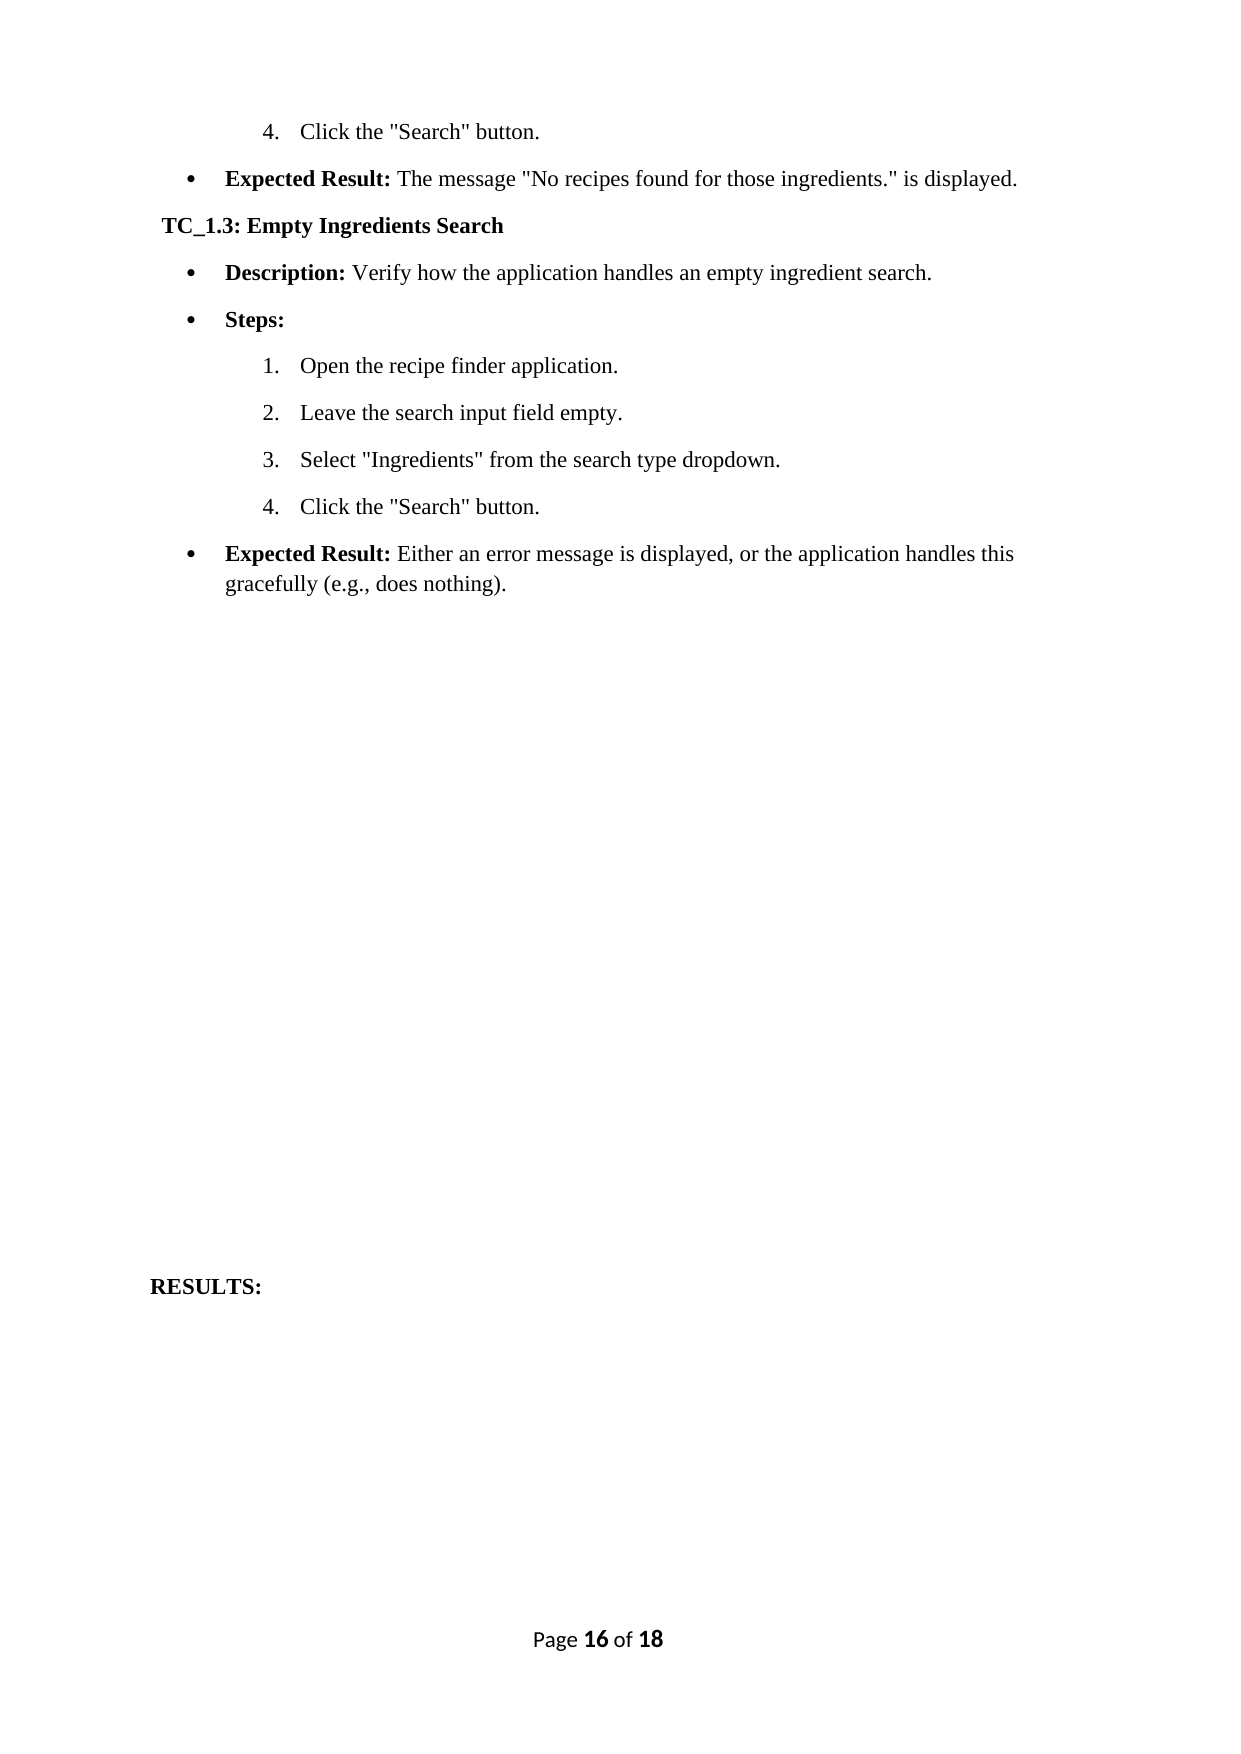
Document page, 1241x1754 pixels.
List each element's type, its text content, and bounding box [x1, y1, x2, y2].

text TC_1.3: Empty Ingredients Search [150, 212, 1090, 238]
list Expected Result: Either an error message is displayed, or the application handles this gracefully (e.g., does nothing). [187, 540, 1090, 597]
text RESULTS: [150, 1273, 1090, 1300]
list Description: Verify how the application handles an empty ingredient search. [187, 259, 1090, 285]
list Expected Result: The message "No recipes found for those ingredients." is displayed. [187, 165, 1090, 191]
list Click the "Search" button. [262, 118, 1090, 144]
list Select "Ingredients" from the search type dropdown. [262, 446, 1090, 473]
list Click the "Search" button. [262, 493, 1090, 519]
list Open the recipe finder application. [262, 352, 1090, 379]
list Steps: [187, 306, 1090, 332]
list Leave the search input field empty. [262, 399, 1090, 426]
